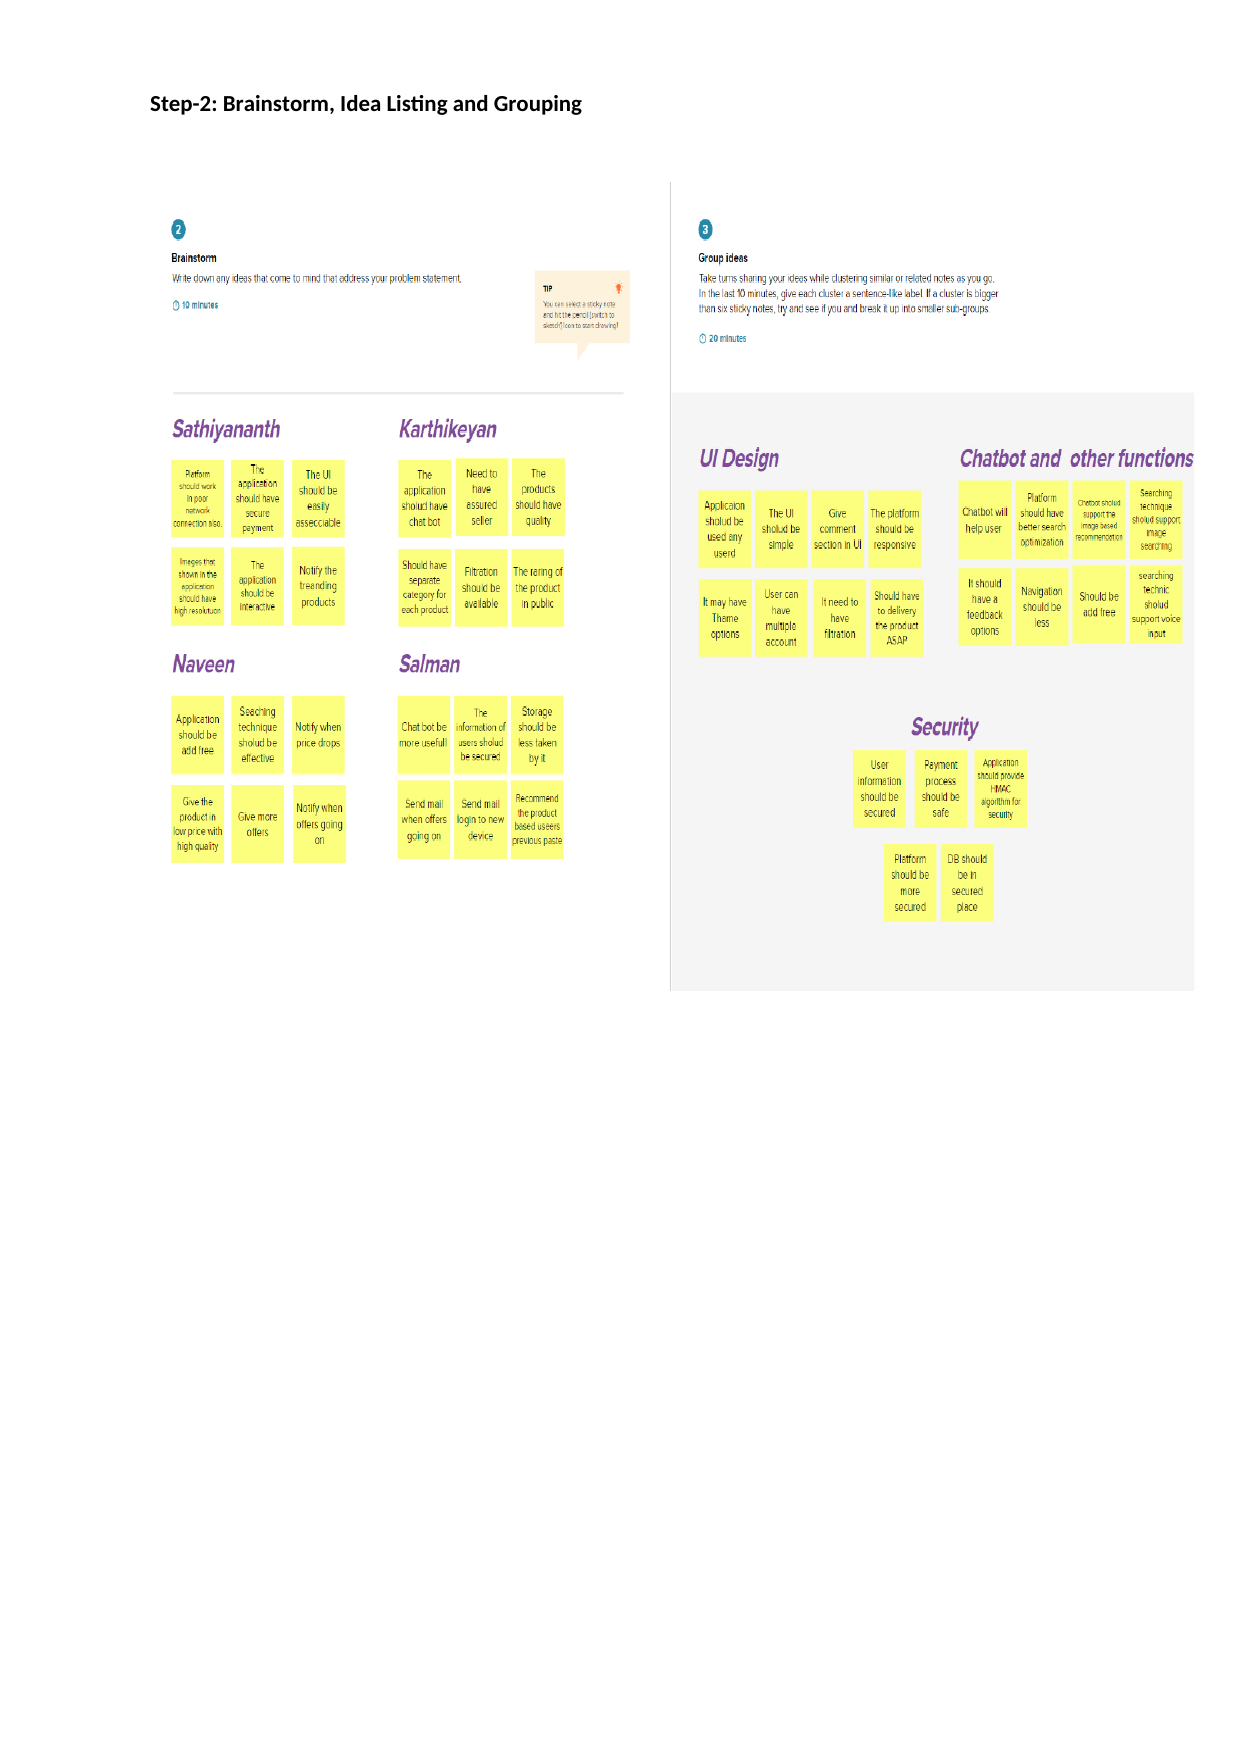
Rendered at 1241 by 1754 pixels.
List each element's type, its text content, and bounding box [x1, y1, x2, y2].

picture [150, 182, 1195, 991]
text Step-2: Brainstorm, Idea Listing and Grouping [150, 89, 1090, 117]
